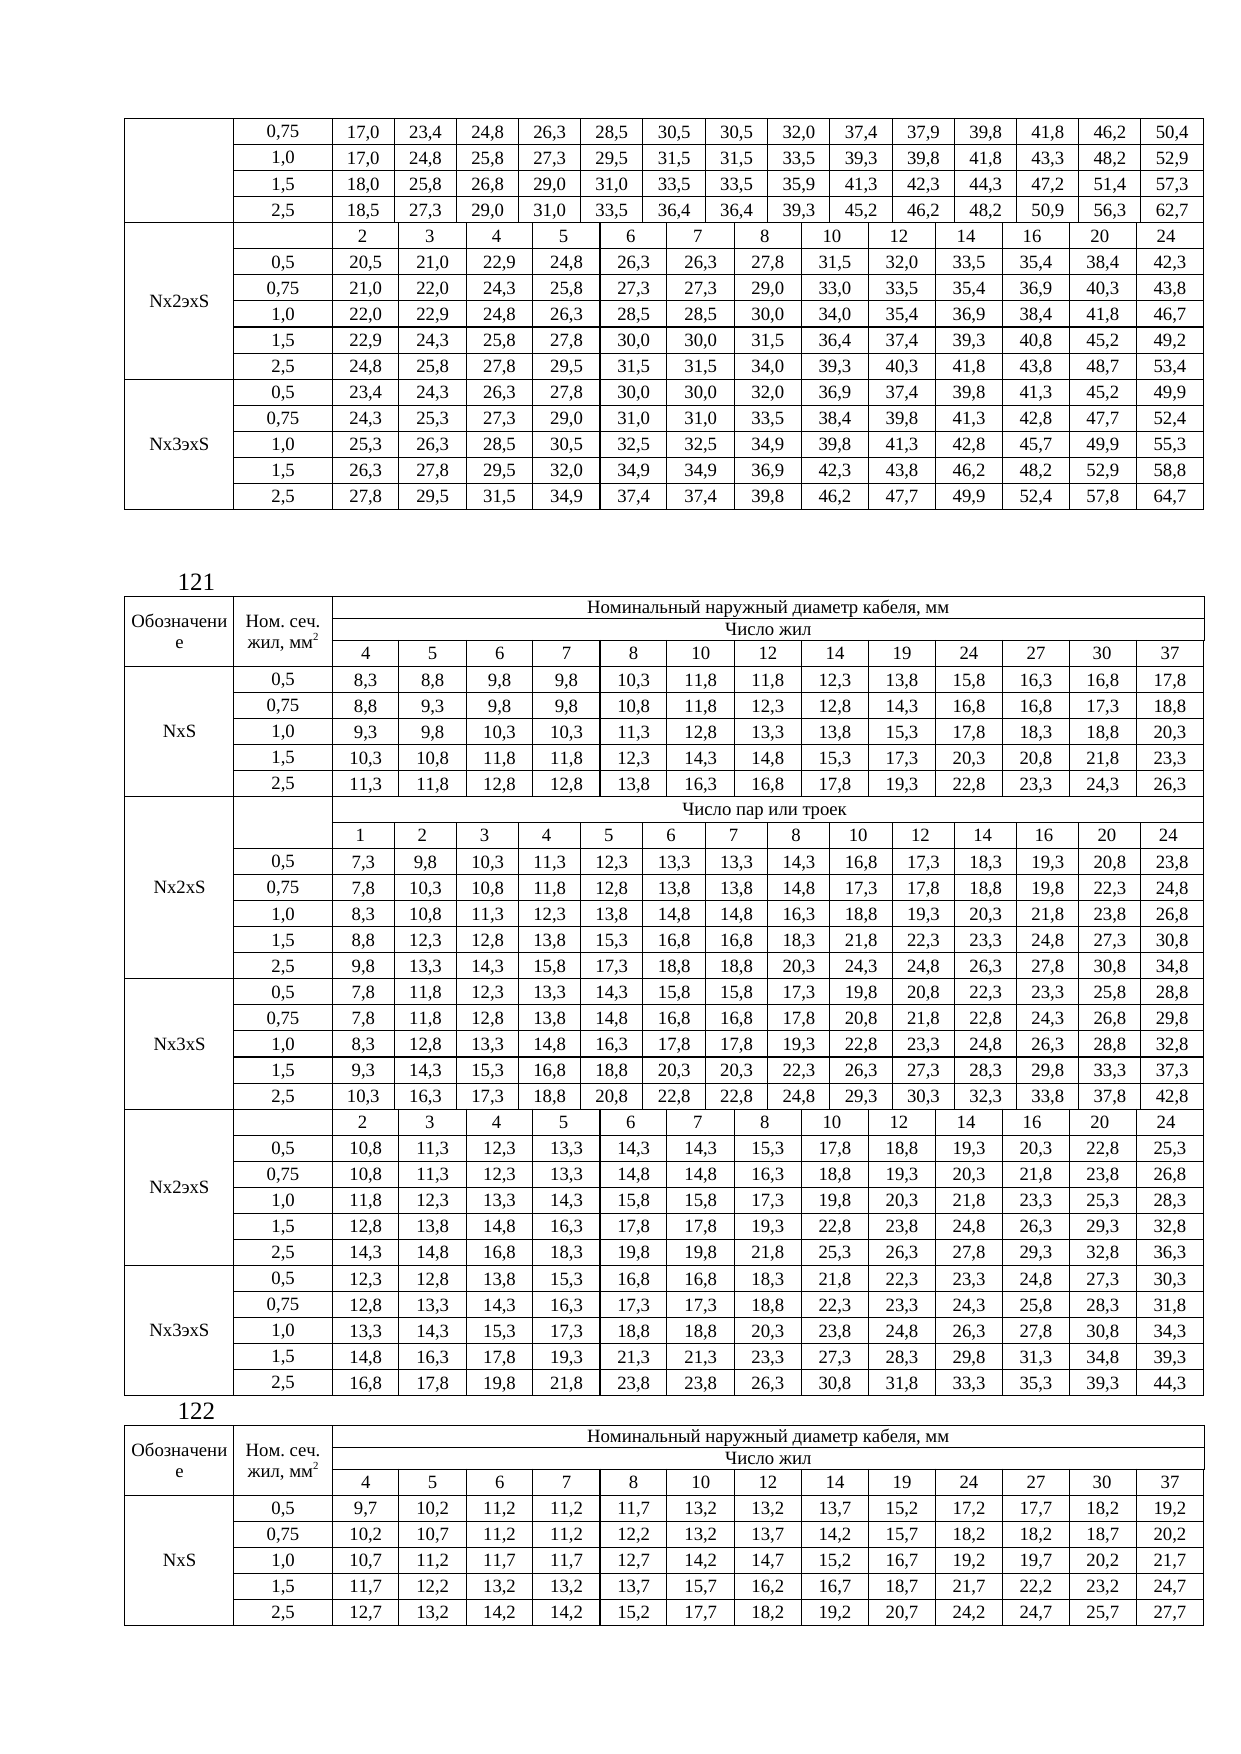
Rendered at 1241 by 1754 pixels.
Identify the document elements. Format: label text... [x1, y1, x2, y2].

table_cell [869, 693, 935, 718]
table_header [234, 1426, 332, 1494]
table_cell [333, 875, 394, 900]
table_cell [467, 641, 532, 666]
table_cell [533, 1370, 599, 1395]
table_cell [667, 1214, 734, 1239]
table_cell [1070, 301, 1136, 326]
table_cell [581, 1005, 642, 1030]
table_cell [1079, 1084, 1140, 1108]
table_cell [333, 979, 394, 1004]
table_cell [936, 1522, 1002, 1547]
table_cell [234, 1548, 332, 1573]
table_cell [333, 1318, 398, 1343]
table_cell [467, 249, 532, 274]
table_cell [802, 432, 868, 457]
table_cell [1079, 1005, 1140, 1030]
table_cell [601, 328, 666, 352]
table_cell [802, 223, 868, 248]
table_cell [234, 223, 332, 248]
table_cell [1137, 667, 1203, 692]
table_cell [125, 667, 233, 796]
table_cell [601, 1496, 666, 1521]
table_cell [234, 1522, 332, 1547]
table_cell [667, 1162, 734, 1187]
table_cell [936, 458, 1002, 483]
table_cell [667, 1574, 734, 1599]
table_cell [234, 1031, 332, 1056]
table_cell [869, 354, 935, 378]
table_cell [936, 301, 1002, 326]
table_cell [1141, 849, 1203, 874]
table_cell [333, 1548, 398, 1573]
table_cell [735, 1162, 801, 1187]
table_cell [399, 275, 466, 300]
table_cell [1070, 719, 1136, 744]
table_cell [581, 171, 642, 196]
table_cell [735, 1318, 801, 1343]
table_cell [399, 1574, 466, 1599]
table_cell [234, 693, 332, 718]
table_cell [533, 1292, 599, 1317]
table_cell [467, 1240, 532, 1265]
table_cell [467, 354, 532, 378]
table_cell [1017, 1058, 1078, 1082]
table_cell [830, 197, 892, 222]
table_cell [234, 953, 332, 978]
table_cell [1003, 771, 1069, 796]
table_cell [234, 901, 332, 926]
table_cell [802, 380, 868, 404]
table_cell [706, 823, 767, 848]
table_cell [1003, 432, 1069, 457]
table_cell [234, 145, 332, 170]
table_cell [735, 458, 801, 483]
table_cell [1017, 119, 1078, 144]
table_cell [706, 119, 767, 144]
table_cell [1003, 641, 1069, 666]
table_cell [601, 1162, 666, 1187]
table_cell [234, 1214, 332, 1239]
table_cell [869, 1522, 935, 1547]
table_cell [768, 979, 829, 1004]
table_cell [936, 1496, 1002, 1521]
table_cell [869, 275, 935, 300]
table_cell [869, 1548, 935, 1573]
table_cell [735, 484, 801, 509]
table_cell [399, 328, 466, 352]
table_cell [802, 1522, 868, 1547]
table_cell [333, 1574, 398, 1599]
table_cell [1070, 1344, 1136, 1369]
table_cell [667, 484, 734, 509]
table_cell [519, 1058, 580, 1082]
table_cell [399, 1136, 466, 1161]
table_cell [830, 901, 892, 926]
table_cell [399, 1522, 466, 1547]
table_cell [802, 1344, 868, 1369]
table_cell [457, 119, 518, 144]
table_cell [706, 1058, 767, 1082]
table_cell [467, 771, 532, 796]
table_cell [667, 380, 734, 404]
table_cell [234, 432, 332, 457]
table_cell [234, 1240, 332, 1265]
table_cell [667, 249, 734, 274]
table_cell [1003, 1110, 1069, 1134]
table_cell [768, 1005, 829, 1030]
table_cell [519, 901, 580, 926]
text 122 [177, 1396, 1152, 1425]
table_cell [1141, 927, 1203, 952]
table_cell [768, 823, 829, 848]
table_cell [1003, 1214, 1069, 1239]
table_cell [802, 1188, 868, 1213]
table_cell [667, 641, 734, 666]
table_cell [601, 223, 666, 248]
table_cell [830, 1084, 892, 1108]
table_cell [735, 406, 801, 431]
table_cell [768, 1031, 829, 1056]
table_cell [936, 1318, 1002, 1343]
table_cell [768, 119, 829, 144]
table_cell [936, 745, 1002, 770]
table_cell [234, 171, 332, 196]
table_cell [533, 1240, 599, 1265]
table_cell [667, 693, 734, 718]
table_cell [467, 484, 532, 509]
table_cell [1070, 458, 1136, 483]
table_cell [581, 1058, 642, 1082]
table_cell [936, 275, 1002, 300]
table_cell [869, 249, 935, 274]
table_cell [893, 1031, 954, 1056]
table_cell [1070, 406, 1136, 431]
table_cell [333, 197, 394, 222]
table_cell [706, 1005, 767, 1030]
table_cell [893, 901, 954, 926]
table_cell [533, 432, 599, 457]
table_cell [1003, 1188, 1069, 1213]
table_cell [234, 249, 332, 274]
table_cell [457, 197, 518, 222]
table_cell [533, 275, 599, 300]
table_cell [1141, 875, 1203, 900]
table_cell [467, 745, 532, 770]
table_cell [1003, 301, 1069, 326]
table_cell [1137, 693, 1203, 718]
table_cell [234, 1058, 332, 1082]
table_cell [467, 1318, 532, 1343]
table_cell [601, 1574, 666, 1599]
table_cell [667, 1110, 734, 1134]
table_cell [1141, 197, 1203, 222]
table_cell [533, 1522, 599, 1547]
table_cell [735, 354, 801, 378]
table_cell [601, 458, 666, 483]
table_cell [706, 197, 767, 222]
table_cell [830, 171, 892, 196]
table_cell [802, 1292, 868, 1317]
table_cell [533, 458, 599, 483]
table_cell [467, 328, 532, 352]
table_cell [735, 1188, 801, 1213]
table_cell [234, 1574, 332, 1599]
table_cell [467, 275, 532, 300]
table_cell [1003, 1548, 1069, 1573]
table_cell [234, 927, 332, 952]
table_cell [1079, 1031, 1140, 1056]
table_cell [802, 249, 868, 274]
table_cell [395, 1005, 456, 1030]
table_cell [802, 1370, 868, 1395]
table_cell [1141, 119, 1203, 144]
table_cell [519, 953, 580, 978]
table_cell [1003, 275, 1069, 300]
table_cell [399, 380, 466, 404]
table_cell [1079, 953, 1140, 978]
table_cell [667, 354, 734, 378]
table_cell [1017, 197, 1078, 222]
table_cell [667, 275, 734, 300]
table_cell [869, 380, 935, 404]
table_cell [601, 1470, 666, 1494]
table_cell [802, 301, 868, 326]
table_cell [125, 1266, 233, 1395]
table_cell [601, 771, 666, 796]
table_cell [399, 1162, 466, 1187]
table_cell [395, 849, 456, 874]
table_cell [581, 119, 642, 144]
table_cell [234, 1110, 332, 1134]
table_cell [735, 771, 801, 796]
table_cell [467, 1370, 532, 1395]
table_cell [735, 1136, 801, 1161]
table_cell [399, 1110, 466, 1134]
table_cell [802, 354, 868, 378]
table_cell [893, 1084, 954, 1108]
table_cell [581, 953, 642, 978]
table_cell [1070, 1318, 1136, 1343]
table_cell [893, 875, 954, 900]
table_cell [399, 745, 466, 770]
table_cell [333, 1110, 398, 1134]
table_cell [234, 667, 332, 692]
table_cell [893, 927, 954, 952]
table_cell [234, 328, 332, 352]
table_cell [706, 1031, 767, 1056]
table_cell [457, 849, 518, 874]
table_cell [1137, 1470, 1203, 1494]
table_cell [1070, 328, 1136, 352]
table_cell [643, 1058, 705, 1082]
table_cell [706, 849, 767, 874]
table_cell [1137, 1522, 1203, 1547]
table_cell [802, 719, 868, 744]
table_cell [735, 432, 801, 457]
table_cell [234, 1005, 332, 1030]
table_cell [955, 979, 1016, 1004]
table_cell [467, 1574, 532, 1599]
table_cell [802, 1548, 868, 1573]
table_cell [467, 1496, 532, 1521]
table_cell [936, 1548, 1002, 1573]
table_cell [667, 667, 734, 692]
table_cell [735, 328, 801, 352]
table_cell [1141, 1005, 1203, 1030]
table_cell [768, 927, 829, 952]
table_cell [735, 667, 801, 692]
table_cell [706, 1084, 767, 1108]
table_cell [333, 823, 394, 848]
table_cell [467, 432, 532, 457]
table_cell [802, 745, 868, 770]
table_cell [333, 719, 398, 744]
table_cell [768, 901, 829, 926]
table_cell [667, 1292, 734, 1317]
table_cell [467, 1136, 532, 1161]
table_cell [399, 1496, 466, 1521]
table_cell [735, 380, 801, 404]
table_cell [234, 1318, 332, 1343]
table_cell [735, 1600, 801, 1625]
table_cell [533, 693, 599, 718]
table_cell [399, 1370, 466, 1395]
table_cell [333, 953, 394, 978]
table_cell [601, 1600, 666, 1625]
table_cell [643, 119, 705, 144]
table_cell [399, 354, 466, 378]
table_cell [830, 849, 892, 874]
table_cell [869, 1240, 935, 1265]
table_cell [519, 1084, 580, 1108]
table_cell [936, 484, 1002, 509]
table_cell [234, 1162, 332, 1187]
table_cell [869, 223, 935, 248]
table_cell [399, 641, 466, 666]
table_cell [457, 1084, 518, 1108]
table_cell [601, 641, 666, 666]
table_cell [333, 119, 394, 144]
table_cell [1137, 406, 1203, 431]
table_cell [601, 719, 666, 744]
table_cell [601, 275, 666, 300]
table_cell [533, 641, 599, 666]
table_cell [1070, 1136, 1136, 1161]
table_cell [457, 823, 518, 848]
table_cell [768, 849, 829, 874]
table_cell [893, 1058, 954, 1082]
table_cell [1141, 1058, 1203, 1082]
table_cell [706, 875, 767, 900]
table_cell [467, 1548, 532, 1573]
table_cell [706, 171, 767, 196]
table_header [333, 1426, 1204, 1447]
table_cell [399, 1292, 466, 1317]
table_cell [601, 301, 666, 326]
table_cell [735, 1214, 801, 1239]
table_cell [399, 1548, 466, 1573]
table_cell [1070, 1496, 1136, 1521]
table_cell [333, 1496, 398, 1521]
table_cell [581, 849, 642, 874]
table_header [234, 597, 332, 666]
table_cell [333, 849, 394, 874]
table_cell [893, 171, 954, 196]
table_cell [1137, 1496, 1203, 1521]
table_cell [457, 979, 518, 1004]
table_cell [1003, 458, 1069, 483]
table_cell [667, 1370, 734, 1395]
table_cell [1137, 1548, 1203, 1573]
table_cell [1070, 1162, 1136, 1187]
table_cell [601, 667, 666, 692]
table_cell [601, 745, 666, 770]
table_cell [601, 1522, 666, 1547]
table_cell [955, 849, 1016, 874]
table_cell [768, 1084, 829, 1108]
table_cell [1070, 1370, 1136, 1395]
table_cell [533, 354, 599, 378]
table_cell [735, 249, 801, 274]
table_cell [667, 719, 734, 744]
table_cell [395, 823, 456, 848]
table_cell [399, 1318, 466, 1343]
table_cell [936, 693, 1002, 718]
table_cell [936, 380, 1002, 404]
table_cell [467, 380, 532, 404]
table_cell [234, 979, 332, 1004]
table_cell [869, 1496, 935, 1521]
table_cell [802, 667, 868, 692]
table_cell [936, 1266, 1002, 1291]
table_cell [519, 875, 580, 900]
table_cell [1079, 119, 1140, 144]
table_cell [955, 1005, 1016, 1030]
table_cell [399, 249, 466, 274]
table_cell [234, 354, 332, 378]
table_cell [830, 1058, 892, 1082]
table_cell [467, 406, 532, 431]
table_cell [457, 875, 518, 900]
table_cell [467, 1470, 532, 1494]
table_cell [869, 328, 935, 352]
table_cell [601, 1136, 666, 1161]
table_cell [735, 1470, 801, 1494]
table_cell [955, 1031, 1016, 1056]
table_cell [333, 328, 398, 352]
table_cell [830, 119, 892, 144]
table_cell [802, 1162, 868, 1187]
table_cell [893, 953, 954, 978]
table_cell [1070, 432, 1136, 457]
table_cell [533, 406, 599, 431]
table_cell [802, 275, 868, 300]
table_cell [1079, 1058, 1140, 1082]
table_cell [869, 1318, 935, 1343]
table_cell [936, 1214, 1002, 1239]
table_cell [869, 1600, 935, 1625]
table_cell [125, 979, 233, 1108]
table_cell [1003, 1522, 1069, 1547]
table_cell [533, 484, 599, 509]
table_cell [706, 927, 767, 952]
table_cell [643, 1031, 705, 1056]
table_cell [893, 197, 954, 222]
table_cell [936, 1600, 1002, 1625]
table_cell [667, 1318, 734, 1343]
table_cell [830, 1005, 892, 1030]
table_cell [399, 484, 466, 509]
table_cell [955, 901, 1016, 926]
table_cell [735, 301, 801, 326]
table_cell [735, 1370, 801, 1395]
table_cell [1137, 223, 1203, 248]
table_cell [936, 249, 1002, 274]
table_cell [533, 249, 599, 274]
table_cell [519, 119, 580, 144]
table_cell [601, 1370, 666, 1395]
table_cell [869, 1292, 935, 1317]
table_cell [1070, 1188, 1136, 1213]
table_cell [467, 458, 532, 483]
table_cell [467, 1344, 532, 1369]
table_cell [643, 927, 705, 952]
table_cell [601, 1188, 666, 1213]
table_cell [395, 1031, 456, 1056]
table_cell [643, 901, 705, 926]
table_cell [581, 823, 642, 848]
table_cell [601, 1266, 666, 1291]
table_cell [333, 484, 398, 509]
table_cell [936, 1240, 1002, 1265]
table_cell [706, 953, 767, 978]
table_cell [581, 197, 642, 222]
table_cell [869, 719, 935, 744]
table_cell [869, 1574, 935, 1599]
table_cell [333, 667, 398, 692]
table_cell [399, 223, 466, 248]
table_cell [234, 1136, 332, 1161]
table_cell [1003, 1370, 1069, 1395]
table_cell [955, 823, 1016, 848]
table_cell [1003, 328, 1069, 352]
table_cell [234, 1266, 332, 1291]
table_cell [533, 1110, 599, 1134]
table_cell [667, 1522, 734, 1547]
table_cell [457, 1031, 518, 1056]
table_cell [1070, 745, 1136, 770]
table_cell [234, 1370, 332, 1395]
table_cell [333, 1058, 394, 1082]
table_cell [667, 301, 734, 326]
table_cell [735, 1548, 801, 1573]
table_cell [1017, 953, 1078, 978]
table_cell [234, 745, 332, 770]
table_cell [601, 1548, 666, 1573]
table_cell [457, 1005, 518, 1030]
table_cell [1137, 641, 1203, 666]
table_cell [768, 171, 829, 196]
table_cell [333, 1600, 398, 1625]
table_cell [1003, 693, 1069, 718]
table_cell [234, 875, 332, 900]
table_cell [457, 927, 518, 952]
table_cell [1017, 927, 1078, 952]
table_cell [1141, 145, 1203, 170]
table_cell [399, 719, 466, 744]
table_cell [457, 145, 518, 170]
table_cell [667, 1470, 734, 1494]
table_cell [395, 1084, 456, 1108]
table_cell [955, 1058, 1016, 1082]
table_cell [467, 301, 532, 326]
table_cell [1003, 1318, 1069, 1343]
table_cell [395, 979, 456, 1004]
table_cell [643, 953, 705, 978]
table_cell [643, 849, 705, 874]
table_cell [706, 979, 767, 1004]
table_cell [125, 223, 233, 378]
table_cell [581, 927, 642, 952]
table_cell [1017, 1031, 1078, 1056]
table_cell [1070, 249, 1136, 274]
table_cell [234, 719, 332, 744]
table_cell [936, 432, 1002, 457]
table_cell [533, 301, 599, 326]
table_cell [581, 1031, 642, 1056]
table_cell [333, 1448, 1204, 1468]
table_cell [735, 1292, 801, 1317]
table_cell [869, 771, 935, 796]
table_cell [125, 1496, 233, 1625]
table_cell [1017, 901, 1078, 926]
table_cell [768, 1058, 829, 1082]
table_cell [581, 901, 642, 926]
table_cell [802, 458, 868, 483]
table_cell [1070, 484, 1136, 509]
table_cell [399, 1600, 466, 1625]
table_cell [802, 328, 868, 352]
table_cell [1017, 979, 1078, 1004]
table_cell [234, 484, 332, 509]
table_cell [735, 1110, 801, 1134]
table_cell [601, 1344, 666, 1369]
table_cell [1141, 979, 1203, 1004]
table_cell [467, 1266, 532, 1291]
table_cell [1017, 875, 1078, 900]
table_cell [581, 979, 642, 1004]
text 121 [177, 567, 1152, 596]
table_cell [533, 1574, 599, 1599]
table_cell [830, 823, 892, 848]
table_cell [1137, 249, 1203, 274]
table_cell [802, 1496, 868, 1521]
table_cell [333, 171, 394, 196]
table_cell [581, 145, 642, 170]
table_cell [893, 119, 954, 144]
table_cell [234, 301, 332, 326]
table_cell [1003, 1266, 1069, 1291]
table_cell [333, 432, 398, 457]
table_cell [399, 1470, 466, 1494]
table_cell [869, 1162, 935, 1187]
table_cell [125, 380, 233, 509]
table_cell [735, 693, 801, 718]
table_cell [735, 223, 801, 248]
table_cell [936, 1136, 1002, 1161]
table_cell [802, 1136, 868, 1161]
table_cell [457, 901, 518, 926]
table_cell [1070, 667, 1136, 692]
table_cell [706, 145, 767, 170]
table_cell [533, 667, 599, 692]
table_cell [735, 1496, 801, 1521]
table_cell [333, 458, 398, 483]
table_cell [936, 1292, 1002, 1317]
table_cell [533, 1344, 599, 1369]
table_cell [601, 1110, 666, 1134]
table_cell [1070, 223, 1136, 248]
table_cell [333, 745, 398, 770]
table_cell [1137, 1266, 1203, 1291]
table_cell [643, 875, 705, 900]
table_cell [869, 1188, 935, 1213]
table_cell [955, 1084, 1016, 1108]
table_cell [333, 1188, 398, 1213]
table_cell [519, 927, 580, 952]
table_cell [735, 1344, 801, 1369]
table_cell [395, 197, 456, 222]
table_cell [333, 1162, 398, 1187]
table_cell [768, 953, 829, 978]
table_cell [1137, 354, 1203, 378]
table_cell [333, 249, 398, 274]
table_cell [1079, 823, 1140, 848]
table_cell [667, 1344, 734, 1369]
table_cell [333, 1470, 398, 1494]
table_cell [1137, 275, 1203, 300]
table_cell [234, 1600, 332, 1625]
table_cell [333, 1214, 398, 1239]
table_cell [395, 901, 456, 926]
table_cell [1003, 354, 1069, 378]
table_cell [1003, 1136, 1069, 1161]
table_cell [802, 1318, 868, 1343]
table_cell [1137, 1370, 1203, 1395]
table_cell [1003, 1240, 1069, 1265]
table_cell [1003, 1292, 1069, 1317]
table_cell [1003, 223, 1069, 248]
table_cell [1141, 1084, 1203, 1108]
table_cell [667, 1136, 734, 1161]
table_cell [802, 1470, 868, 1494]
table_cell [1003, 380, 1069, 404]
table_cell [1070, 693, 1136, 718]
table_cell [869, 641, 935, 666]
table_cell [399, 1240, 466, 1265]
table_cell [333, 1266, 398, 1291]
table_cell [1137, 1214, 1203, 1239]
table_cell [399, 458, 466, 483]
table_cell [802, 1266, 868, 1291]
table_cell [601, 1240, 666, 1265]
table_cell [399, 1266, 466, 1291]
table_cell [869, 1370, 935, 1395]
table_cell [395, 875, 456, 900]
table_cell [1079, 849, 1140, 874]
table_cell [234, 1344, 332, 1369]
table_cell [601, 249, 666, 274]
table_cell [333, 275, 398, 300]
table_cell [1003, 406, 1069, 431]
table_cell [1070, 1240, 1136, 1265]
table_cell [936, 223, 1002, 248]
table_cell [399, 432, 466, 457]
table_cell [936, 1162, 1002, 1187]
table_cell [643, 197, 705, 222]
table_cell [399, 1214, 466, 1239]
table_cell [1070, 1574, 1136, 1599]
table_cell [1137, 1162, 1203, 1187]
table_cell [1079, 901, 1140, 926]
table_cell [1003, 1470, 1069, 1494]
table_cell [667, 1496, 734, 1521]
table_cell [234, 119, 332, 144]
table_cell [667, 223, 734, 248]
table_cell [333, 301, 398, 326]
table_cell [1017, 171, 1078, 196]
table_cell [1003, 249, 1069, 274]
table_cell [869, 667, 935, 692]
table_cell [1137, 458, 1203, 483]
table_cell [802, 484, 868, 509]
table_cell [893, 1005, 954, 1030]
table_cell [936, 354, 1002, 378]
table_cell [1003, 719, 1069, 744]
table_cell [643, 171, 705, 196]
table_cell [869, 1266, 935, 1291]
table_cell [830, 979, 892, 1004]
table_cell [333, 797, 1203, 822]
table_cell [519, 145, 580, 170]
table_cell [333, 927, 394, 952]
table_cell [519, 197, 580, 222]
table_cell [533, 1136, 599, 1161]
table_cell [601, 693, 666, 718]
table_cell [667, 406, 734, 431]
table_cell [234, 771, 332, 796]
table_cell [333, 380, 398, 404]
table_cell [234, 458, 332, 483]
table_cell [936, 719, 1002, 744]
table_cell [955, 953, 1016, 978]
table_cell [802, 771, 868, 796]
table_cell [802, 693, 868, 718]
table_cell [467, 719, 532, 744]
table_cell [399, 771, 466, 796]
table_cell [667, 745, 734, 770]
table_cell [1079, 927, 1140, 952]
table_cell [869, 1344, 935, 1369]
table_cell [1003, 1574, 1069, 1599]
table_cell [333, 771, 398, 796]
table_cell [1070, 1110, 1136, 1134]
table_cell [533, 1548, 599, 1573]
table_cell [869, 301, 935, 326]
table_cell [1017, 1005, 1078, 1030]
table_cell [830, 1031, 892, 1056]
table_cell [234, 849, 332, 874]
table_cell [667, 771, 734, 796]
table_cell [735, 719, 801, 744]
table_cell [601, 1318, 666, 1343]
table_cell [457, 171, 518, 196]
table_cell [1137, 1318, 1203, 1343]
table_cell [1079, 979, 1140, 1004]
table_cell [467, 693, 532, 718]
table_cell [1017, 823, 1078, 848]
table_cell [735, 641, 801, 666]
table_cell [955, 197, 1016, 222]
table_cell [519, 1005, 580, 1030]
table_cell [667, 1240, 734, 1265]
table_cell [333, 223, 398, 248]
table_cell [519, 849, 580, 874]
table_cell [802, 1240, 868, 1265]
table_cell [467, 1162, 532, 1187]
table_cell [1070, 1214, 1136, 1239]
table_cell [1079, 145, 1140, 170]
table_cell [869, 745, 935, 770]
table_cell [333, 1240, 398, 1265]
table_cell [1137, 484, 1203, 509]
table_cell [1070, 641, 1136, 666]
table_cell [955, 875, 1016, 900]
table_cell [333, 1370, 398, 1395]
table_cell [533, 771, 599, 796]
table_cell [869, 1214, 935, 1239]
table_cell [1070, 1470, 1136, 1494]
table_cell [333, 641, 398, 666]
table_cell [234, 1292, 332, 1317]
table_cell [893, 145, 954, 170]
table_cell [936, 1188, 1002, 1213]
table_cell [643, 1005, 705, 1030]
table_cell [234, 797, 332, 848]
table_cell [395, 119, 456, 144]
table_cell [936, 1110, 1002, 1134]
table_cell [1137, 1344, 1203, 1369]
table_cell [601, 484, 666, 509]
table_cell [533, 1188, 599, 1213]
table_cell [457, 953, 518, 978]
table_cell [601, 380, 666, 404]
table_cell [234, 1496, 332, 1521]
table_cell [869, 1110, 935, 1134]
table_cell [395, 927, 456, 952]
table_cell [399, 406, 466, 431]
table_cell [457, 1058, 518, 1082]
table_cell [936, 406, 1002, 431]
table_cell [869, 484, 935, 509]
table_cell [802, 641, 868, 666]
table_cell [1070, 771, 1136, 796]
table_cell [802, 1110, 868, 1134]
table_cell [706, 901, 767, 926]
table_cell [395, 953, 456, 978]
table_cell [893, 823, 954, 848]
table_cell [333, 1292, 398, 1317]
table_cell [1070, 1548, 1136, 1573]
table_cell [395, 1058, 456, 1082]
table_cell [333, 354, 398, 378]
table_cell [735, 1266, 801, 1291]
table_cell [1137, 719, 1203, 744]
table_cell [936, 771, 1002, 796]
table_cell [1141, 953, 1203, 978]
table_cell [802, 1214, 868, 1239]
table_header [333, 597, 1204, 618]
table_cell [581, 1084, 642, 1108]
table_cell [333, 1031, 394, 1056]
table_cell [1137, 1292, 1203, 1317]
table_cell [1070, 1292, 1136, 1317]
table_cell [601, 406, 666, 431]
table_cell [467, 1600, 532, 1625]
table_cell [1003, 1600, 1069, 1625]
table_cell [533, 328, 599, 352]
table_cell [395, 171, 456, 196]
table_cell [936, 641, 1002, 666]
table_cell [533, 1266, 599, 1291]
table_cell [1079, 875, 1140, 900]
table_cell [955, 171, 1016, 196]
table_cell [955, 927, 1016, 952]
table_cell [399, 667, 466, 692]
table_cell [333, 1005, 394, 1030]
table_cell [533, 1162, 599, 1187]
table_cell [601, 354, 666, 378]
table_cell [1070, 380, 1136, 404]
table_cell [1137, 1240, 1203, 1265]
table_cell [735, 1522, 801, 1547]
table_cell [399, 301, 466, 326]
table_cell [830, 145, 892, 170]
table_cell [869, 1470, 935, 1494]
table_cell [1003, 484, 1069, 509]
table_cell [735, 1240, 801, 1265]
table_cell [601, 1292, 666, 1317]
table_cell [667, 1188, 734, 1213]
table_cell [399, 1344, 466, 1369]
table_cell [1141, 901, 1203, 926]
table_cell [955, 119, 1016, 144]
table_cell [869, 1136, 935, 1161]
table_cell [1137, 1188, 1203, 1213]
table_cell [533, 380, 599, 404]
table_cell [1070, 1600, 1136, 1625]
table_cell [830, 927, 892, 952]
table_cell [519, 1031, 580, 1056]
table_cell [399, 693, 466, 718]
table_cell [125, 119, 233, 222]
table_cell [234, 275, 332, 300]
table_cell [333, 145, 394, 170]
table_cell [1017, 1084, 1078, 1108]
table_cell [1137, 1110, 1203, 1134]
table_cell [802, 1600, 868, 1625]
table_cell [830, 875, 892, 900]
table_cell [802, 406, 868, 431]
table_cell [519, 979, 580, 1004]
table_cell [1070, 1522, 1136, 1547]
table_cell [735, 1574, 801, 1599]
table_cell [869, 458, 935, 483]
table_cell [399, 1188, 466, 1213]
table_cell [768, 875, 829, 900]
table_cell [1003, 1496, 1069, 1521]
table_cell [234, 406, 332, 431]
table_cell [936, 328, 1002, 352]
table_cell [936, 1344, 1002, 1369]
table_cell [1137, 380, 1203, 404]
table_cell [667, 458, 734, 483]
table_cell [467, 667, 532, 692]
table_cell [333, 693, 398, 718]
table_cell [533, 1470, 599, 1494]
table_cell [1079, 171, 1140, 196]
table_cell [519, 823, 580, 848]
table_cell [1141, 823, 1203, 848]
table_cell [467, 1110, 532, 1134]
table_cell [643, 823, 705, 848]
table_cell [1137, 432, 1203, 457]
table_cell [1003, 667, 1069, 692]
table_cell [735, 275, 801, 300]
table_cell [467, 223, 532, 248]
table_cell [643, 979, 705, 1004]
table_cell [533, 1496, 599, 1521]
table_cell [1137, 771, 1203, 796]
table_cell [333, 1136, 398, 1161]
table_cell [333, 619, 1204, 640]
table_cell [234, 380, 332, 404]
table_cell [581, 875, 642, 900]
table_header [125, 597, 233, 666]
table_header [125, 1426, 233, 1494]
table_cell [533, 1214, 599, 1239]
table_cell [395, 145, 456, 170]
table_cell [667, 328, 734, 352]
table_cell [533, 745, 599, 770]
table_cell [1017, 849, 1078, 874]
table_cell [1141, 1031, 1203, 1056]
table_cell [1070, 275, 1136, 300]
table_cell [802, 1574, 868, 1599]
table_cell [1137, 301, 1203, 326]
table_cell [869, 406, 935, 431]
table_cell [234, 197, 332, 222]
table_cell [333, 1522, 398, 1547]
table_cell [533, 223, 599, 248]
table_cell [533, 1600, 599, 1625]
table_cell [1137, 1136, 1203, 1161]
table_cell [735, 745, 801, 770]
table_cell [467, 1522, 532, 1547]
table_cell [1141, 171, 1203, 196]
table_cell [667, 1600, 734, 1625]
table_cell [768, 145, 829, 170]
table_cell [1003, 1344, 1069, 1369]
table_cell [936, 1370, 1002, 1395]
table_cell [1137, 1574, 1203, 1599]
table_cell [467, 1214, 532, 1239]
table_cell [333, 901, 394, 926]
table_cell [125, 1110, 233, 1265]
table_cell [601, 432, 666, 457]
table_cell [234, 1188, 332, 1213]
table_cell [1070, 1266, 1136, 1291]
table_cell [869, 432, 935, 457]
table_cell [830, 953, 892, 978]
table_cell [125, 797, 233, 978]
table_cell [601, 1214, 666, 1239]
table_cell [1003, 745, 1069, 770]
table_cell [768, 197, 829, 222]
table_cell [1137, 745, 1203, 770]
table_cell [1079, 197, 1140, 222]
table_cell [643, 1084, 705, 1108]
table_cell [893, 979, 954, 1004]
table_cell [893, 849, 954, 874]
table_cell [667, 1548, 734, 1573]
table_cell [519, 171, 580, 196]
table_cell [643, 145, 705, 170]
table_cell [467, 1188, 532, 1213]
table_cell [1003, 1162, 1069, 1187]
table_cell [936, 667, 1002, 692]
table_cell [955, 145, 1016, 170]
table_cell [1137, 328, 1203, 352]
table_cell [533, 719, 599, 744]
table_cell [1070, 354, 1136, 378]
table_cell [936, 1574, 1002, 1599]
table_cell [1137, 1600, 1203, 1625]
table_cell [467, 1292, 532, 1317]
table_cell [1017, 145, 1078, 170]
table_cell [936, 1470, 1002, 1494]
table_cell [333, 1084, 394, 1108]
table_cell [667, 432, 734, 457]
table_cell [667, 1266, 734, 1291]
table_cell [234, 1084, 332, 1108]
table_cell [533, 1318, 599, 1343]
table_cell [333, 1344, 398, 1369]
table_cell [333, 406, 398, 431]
